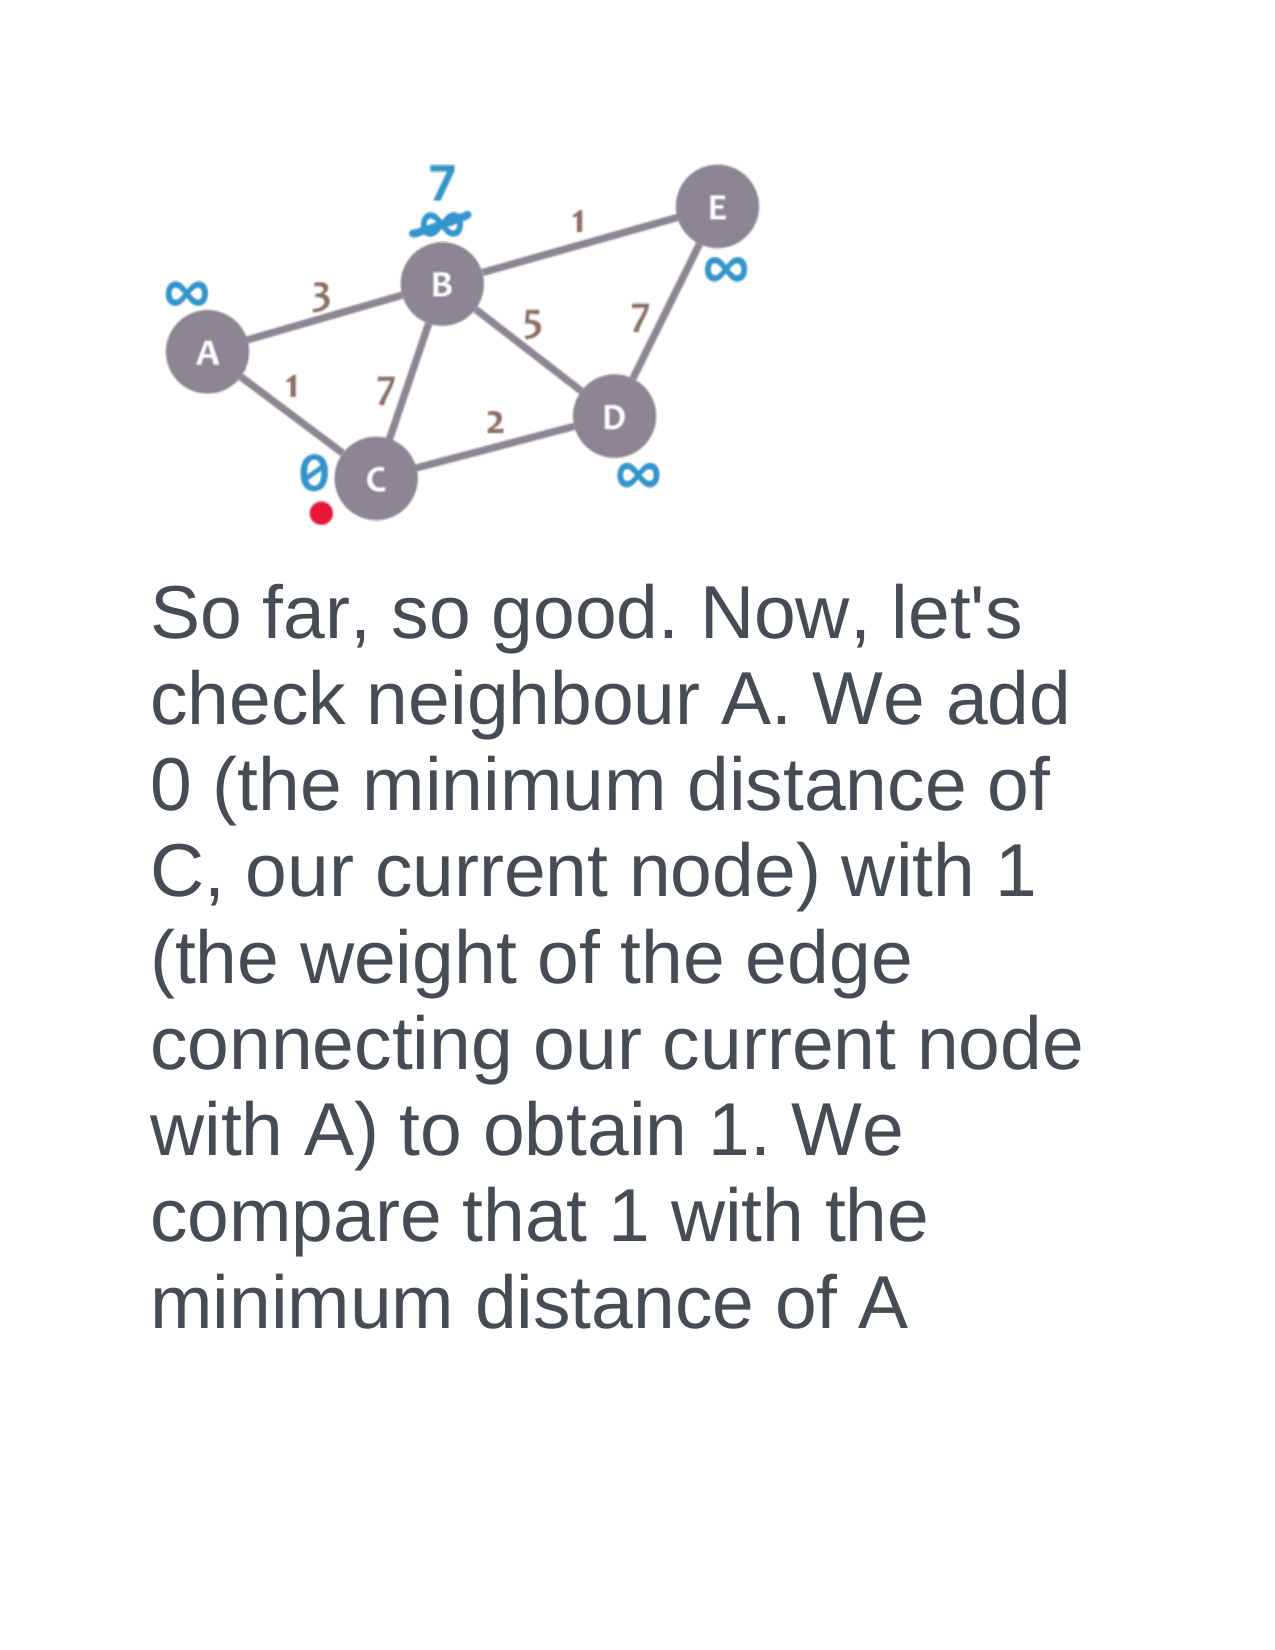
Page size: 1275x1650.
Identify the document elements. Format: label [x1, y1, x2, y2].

text [150, 568, 1125, 1344]
picture [150, 150, 776, 537]
